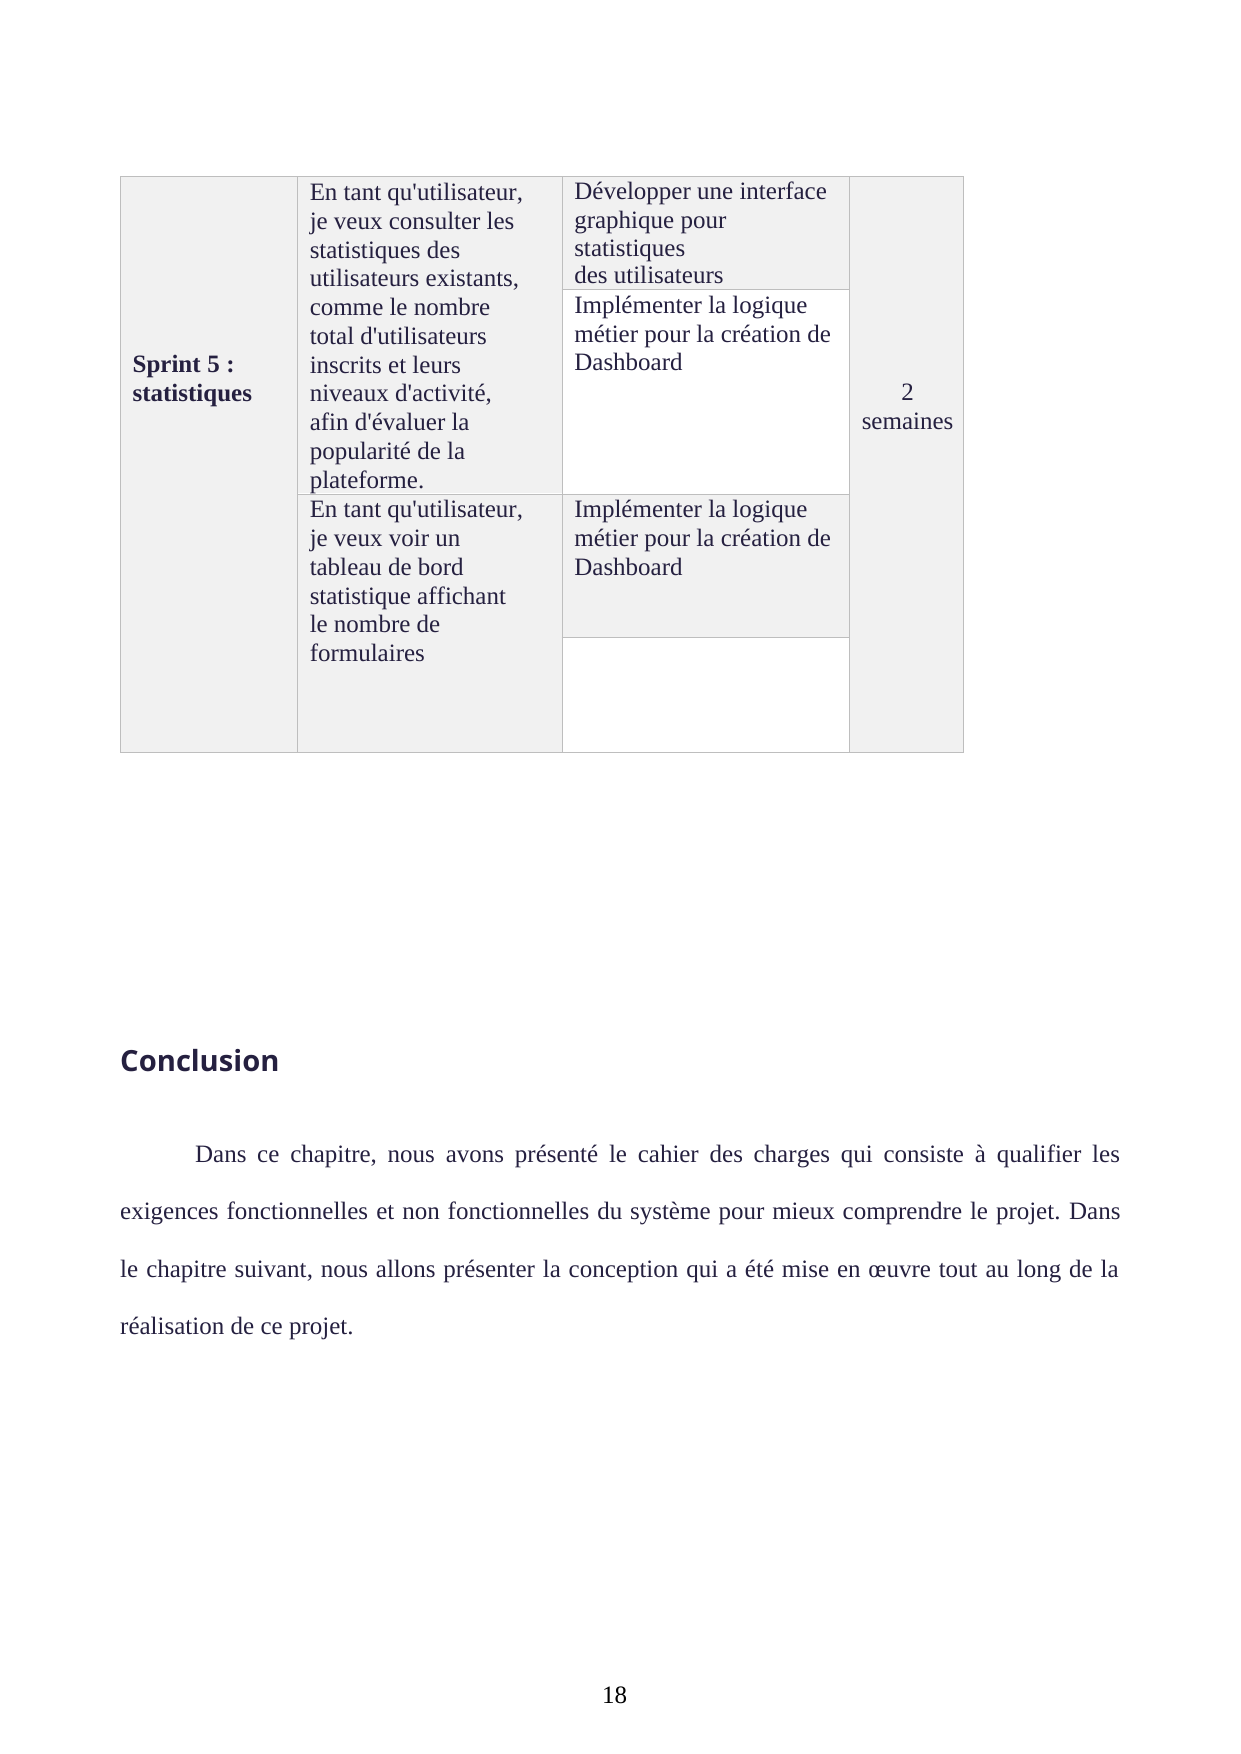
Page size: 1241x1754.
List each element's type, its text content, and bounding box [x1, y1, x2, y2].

subtitle Conclusion [120, 1040, 1207, 1080]
table_header Sprint 5 : statistiques [121, 177, 297, 752]
table_header Développer une interface graphique pour statistiques des utilisateurs [563, 177, 849, 289]
table_cell Implémenter la logique métier pour la création de Dashboard [563, 290, 849, 493]
table_header En tant qu'utilisateur, je veux consulter les statistiques des utilisateurs existants, comme le nombre total d'utilisateurs inscrits et leurs niveaux d'activité, afin d'évaluer la popularité de la plateforme. [298, 177, 562, 493]
table_cell [563, 638, 849, 752]
table_header 2 semaines [850, 177, 963, 752]
text Dans ce chapitre, nous avons présenté le cahier des charges qui consiste à qualifier les exigences fonctionnelles et non fonctionnelles du système pour mieux comprendre le projet. Dans le chapitre suivant, nous allons présenter la conception qui a été mise en œuvre tout au long de la réalisation de ce projet. [120, 1139, 1120, 1340]
table_cell En tant qu'utilisateur, je veux voir un tableau de bord statistique affichant le nombre de formulaires [298, 495, 562, 752]
table_cell Implémenter la logique métier pour la création de Dashboard [563, 495, 849, 637]
